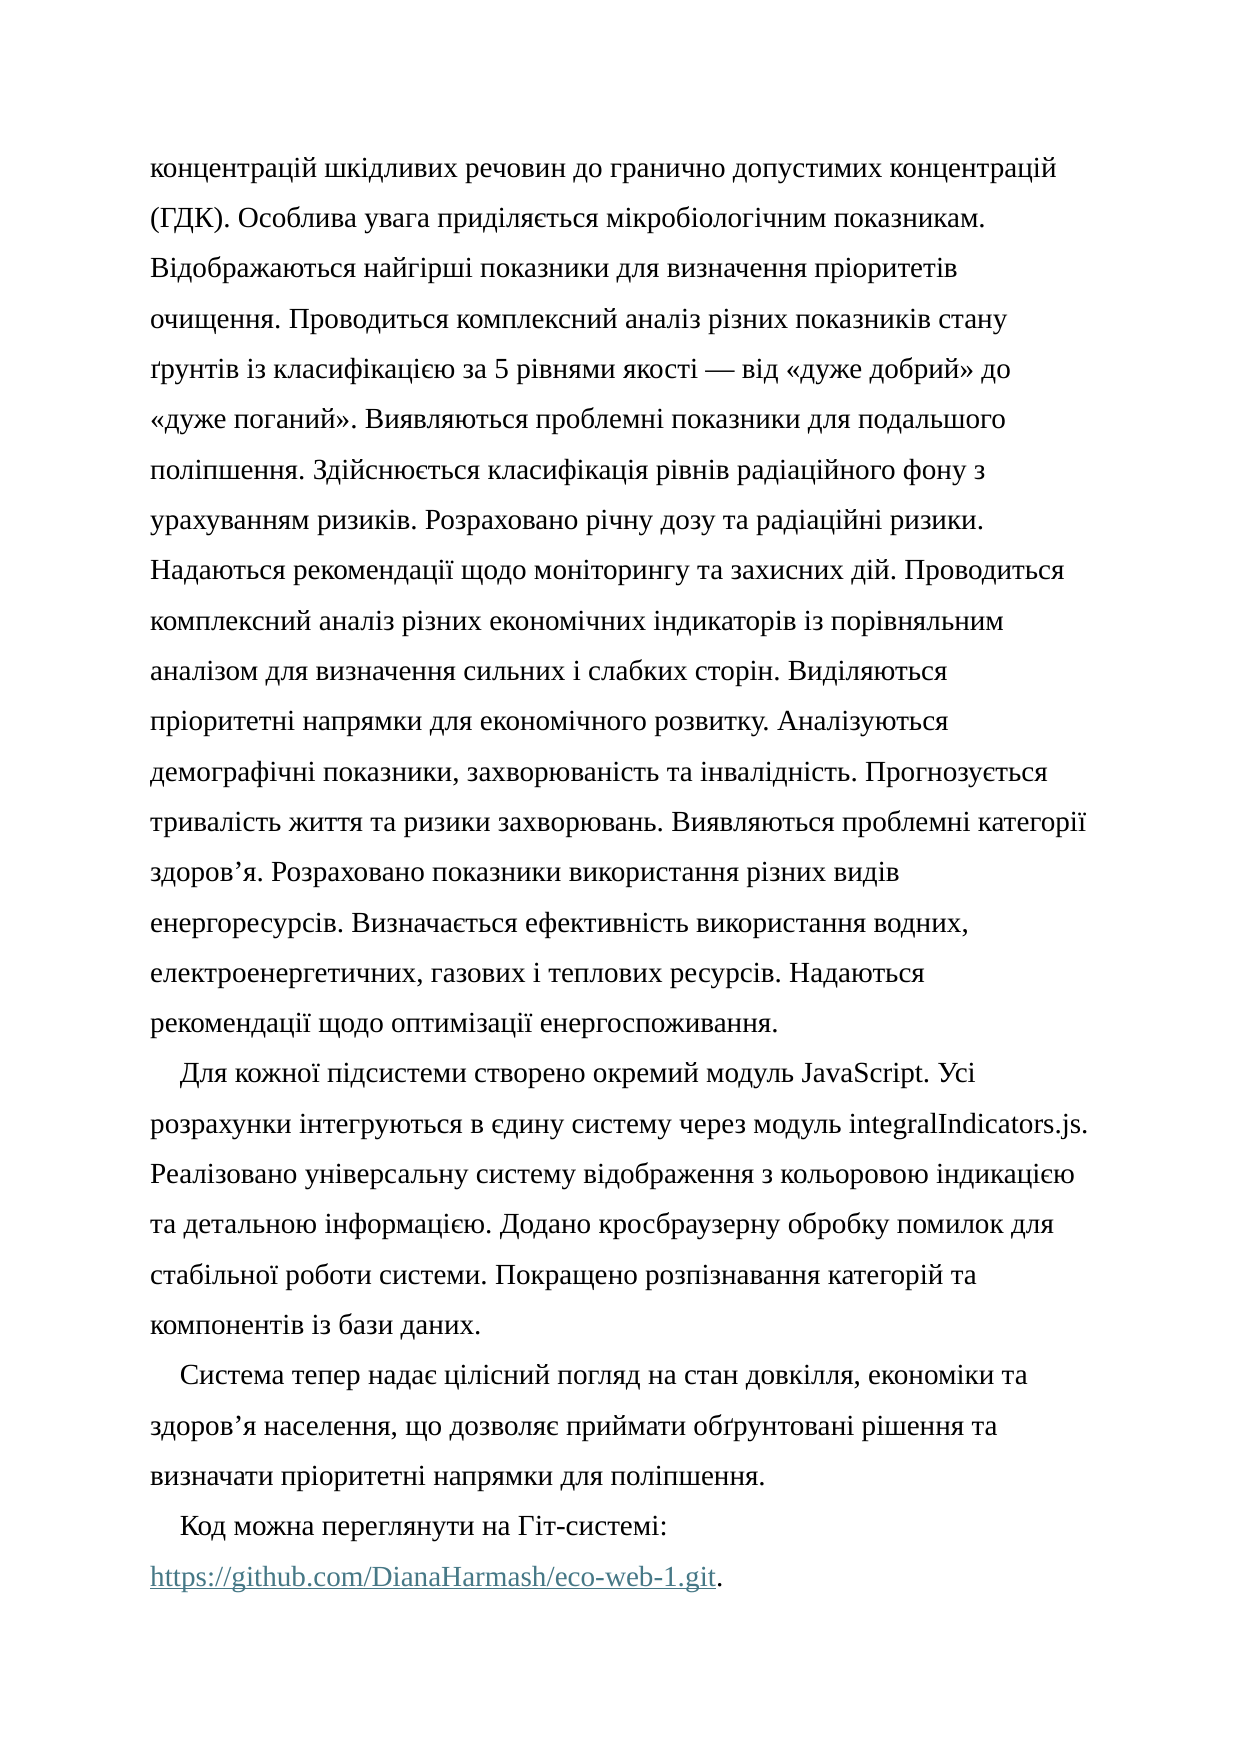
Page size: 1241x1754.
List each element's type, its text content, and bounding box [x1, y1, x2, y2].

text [150, 150, 1090, 1039]
text Система тепер надає цілісний погляд на стан довкілля, економіки та здоров’я населення, що дозволяє приймати обґрунтовані рішення та визначати пріоритетні напрямки для поліпшення. [150, 1357, 1090, 1492]
text Код можна переглянути на Гіт-системі: https://github.com/DianaHarmash/eco-web-1.git. [150, 1508, 1090, 1592]
text Для кожної підсистеми створено окремий модуль JavaScript. Усі розрахунки інтегруються в єдину систему через модуль integralIndicators.js. Реалізовано універсальну систему відображення з кольоровою індикацією та детальною інформацією. Додано кросбраузерну обробку помилок для стабільної роботи системи. Покращено розпізнавання категорій та компонентів із бази даних. [150, 1056, 1090, 1341]
